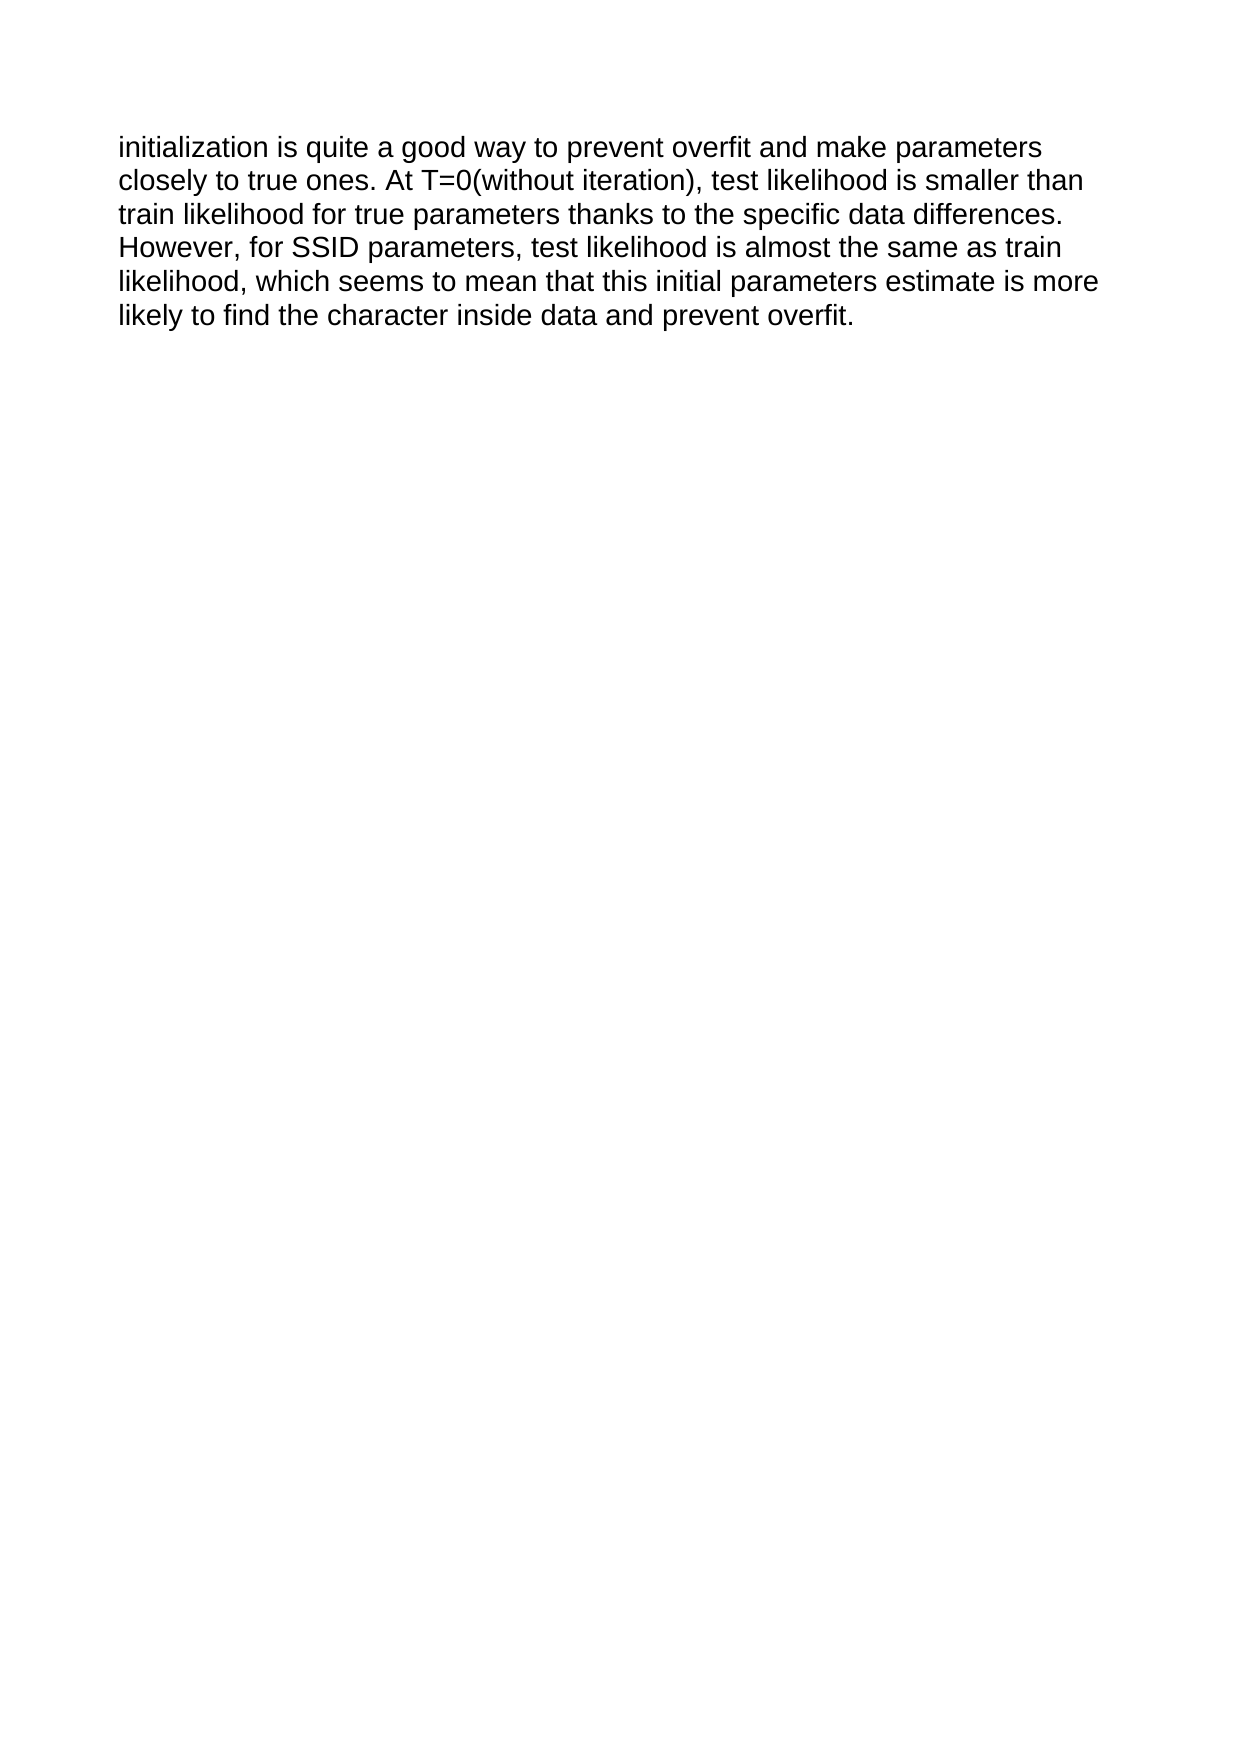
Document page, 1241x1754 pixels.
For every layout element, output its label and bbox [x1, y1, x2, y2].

text [118, 130, 1122, 331]
